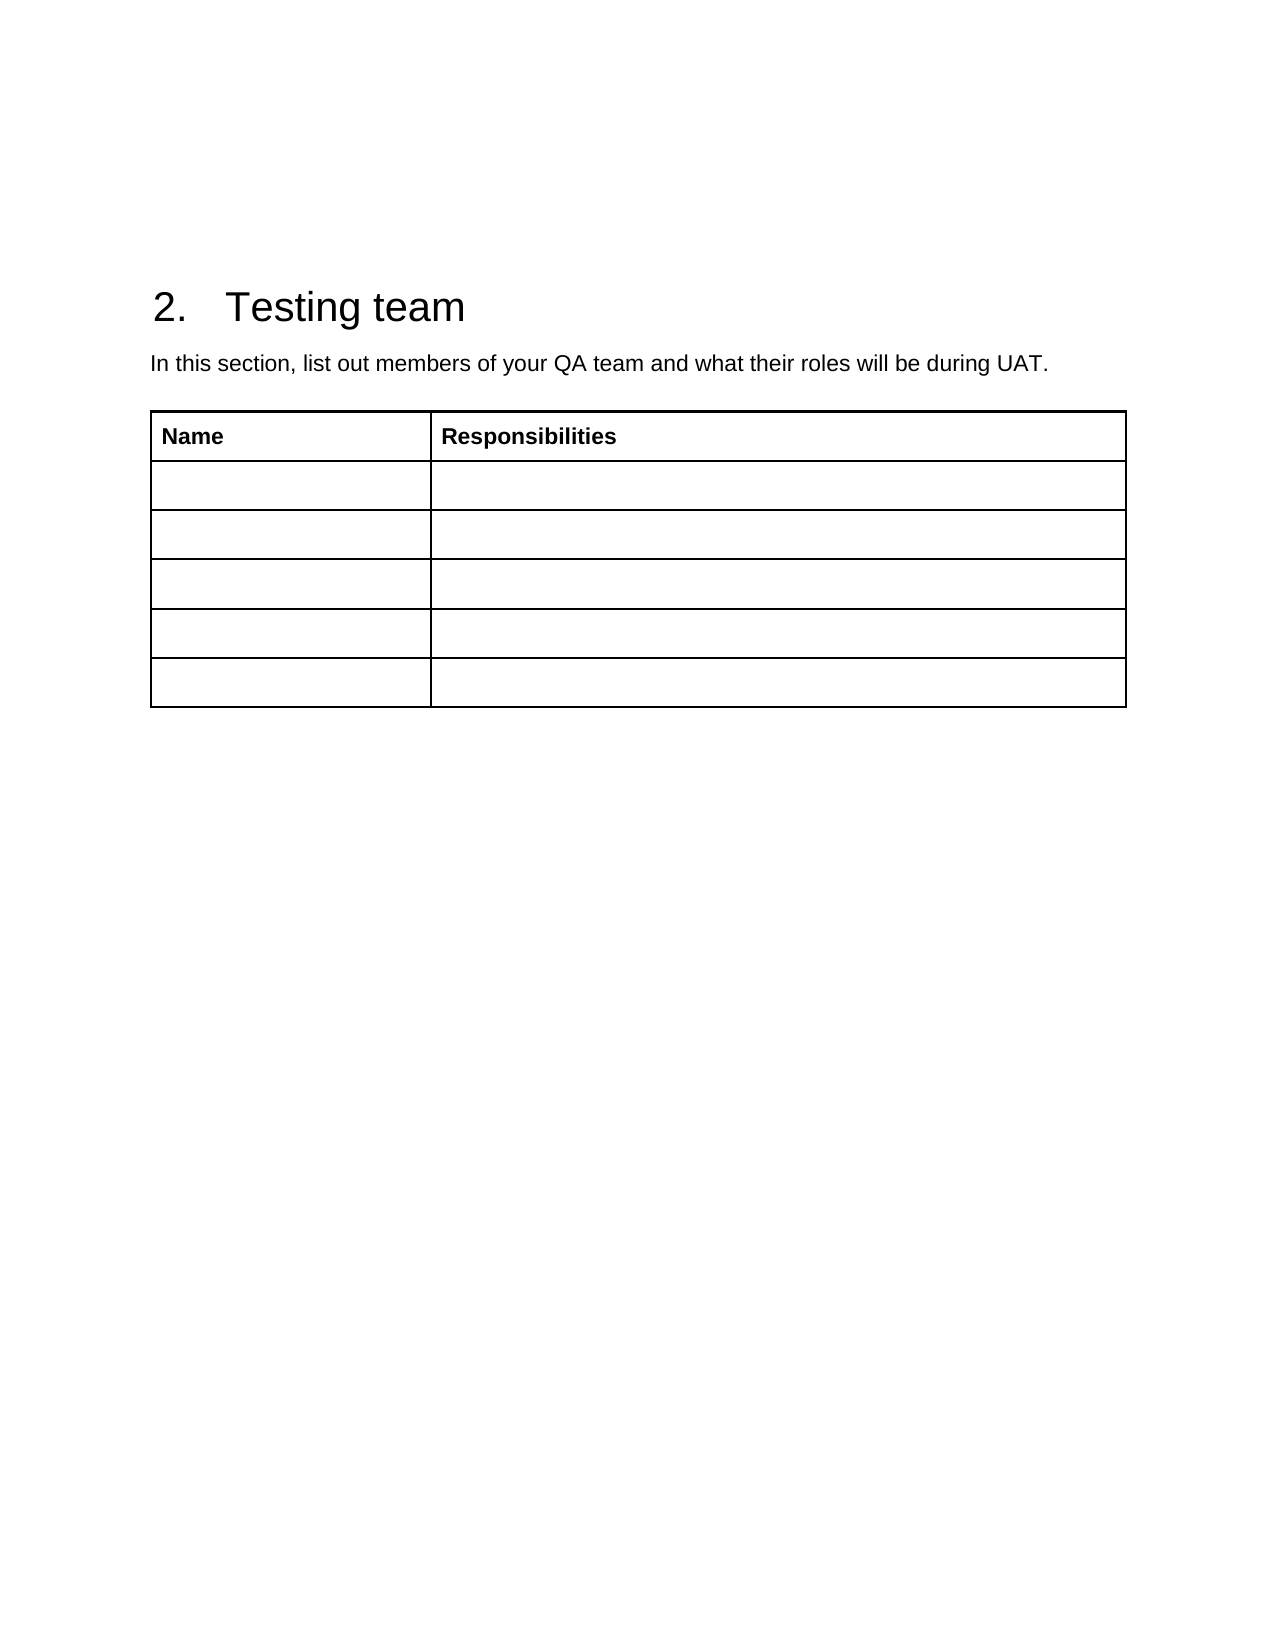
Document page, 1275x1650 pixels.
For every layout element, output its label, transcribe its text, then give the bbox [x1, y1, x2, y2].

table_cell [152, 462, 430, 509]
subtitle Testing team [187, 282, 1125, 330]
table_header Name [152, 413, 430, 459]
text In this section, list out members of your QA team and what their roles will be during UAT. [150, 350, 1125, 376]
table_cell [432, 659, 1125, 706]
table_cell [152, 610, 430, 657]
table_cell [432, 462, 1125, 509]
table_cell [152, 560, 430, 607]
table_header Responsibilities [432, 413, 1125, 459]
table_cell [152, 659, 430, 706]
table_cell [432, 560, 1125, 607]
table_cell [432, 511, 1125, 558]
table_cell [432, 610, 1125, 657]
table_cell [152, 511, 430, 558]
